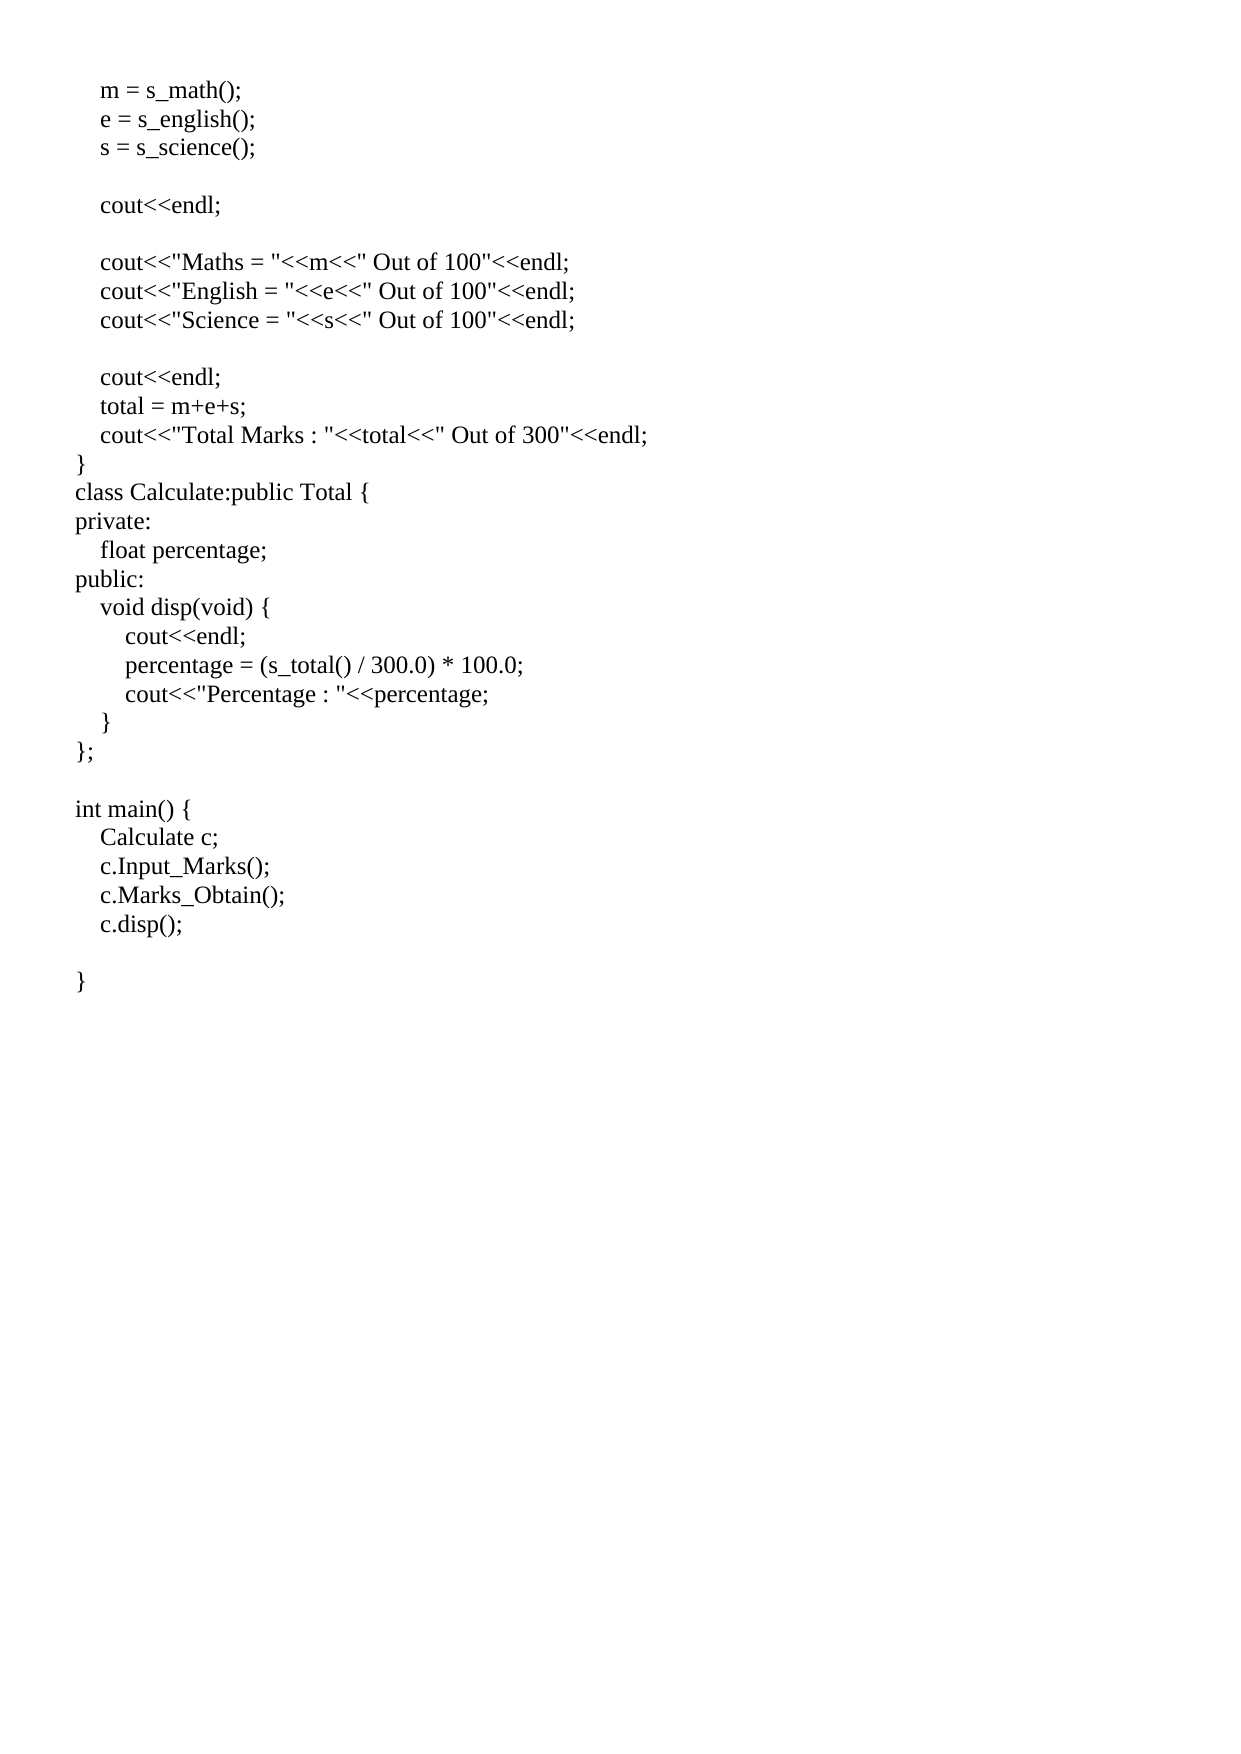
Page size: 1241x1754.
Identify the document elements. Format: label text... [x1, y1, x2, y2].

text class Calculate:public Total { [75, 477, 1165, 506]
text float percentage; [75, 535, 1165, 564]
text cout<<endl; [75, 190, 1165, 219]
text Calculate c; [75, 822, 1165, 851]
text cout<<endl; [75, 621, 1165, 650]
text } [75, 707, 1165, 736]
text public: [75, 564, 1165, 592]
text cout<<"Maths = "<<m<<" Out of 100"<<endl; [75, 247, 1165, 276]
text total = m+e+s; [75, 391, 1165, 420]
text cout<<"Total Marks : "<<total<<" Out of 300"<<endl; [75, 420, 1165, 449]
text c.disp(); [75, 909, 1165, 937]
text e = s_english(); [75, 104, 1165, 132]
text c.Marks_Obtain(); [75, 880, 1165, 909]
text c.Input_Marks(); [75, 851, 1165, 880]
text int main() { [75, 794, 1165, 822]
text cout<<"Percentage : "<<percentage; [75, 679, 1165, 707]
text cout<<endl; [75, 362, 1165, 391]
text m = s_math(); [75, 75, 1165, 104]
text }; [75, 736, 1165, 765]
text s = s_science(); [75, 132, 1165, 161]
text } [75, 966, 1165, 995]
text void disp(void) { [75, 592, 1165, 621]
text private: [75, 506, 1165, 535]
text } [75, 449, 1165, 477]
text percentage = (s_total() / 300.0) * 100.0; [75, 650, 1165, 679]
text cout<<"English = "<<e<<" Out of 100"<<endl; [75, 276, 1165, 305]
text cout<<"Science = "<<s<<" Out of 100"<<endl; [75, 305, 1165, 334]
